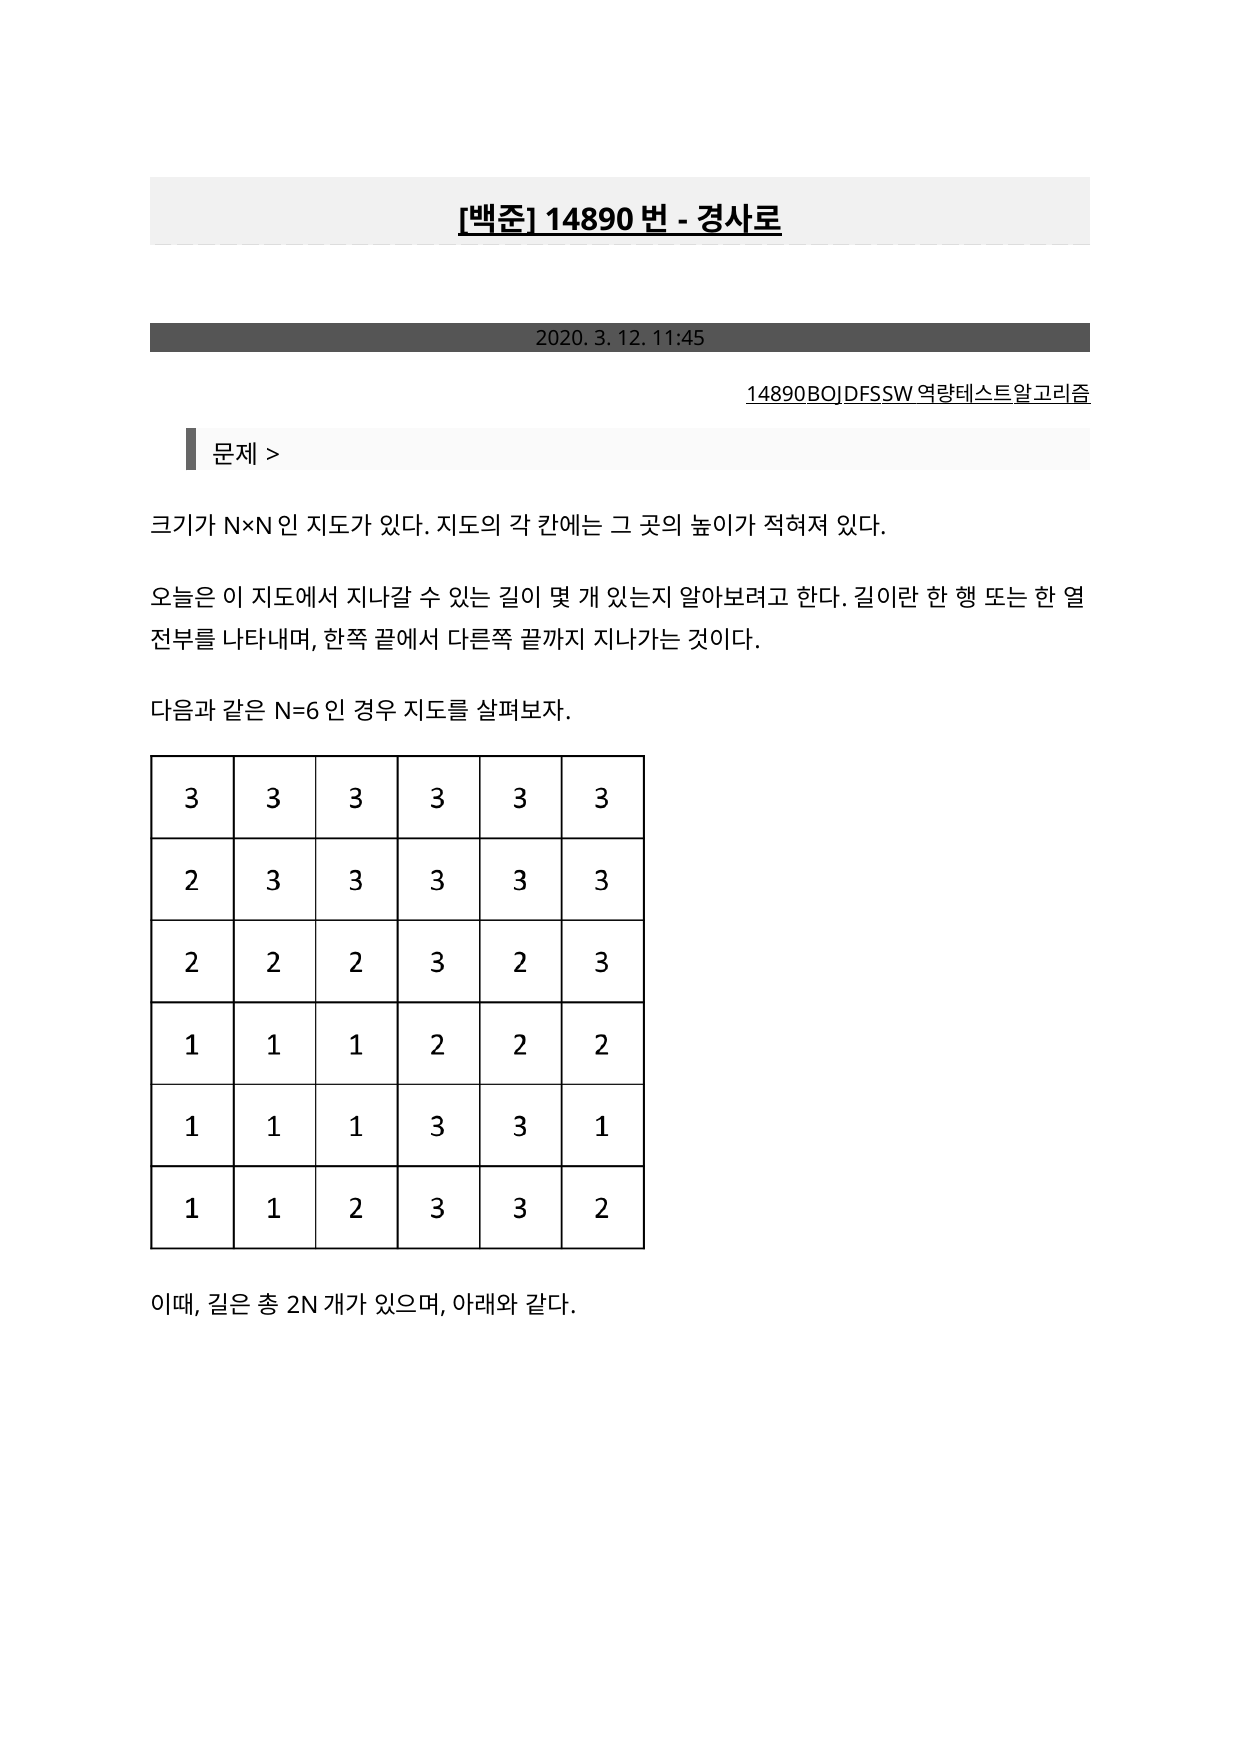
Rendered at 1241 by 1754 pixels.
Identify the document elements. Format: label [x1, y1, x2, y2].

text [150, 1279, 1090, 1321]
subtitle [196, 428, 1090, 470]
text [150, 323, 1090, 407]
picture [150, 755, 646, 1250]
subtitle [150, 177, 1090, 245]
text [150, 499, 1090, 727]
